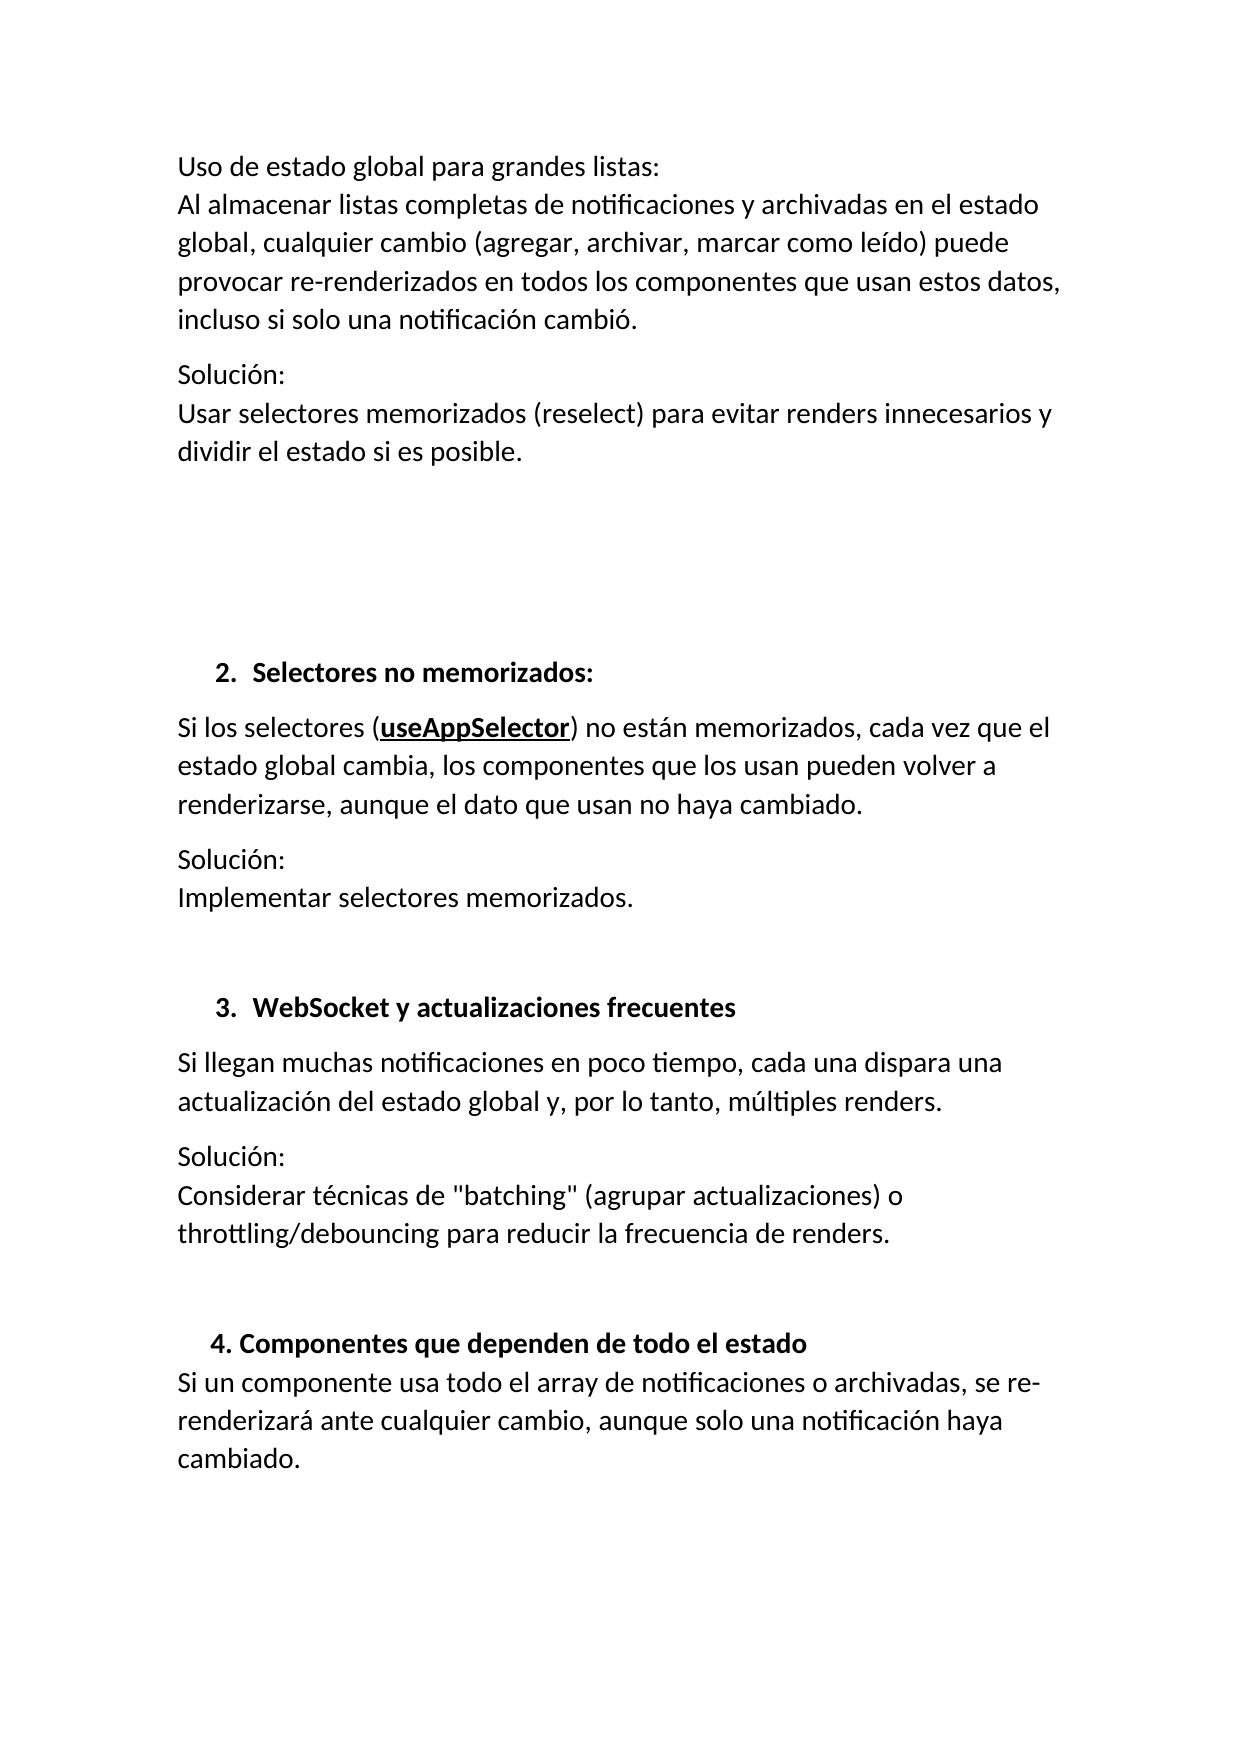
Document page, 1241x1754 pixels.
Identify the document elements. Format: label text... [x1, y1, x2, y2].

list WebSocket y actualizaciones frecuentes [215, 989, 1063, 1025]
text Uso de estado global para grandes listas: Al almacenar listas completas de notificaciones y archivadas en el estado global, cualquier cambio (agregar, archivar, marcar como leído) puede provocar re-renderizados en todos los componentes que usan estos datos, incluso si solo una notificación cambió. [177, 148, 1063, 337]
text Si llegan muchas notificaciones en poco tiempo, cada una dispara una actualización del estado global y, por lo tanto, múltiples renders. [177, 1044, 1063, 1119]
text 4. Componentes que dependen de todo el estado Si un componente usa todo el array de notificaciones o archivadas, se re-renderizará ante cualquier cambio, aunque solo una notificación haya cambiado. [177, 1325, 1063, 1476]
text Solución: Implementar selectores memorizados. [177, 841, 1063, 915]
text Solución: Usar selectores memorizados (reselect) para evitar renders innecesarios y dividir el estado si es posible. [177, 356, 1063, 469]
text Si los selectores (useAppSelector) no están memorizados, cada vez que el estado global cambia, los componentes que los usan pueden volver a renderizarse, aunque el dato que usan no haya cambiado. [177, 709, 1063, 821]
text Solución: Considerar técnicas de "batching" (agrupar actualizaciones) o throttling/debouncing para reducir la frecuencia de renders. [177, 1138, 1063, 1251]
list Selectores no memorizados: [215, 654, 1063, 689]
